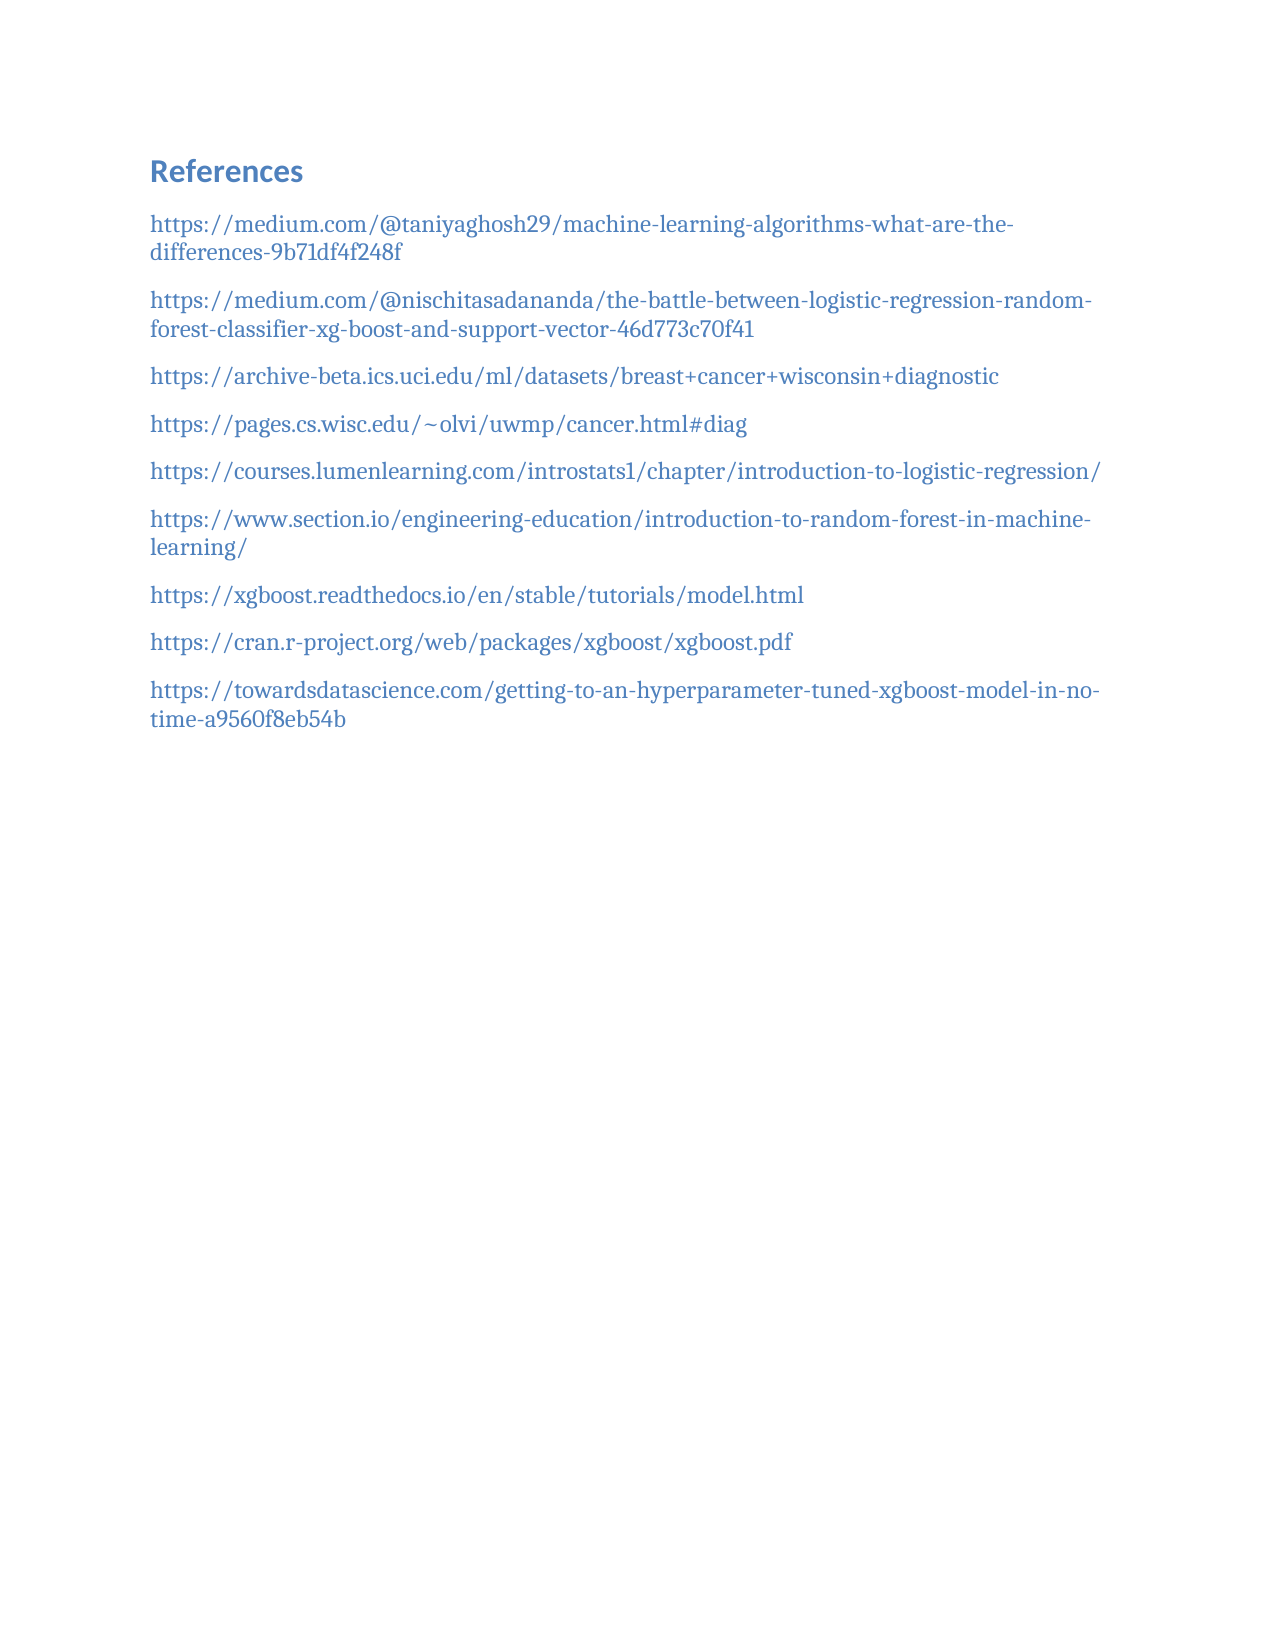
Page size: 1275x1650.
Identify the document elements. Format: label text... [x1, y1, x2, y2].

text https://cran.r-project.org/web/packages/xgboost/xgboost.pdf [150, 628, 1125, 657]
text https://medium.com/@taniyaghosh29/machine-learning-algorithms-what-are-the-differences-9b71df4f248f [150, 209, 1125, 267]
subtitle References [150, 150, 1125, 191]
text https://xgboost.readthedocs.io/en/stable/tutorials/model.html [150, 581, 1125, 609]
text https://www.section.io/engineering-education/introduction-to-random-forest-in-machine-learning/ [150, 504, 1125, 562]
text https://courses.lumenlearning.com/introstats1/chapter/introduction-to-logistic-regression/ [150, 457, 1125, 486]
text https://towardsdatascience.com/getting-to-an-hyperparameter-tuned-xgboost-model-in-no-time-a9560f8eb54b [150, 676, 1125, 733]
text https://pages.cs.wisc.edu/~olvi/uwmp/cancer.html#diag [150, 409, 1125, 438]
text https://archive-beta.ics.uci.edu/ml/datasets/breast+cancer+wisconsin+diagnostic [150, 362, 1125, 391]
text https://medium.com/@nischitasadananda/the-battle-between-logistic-regression-random-forest-classifier-xg-boost-and-support-vector-46d773c70f41 [150, 286, 1125, 343]
